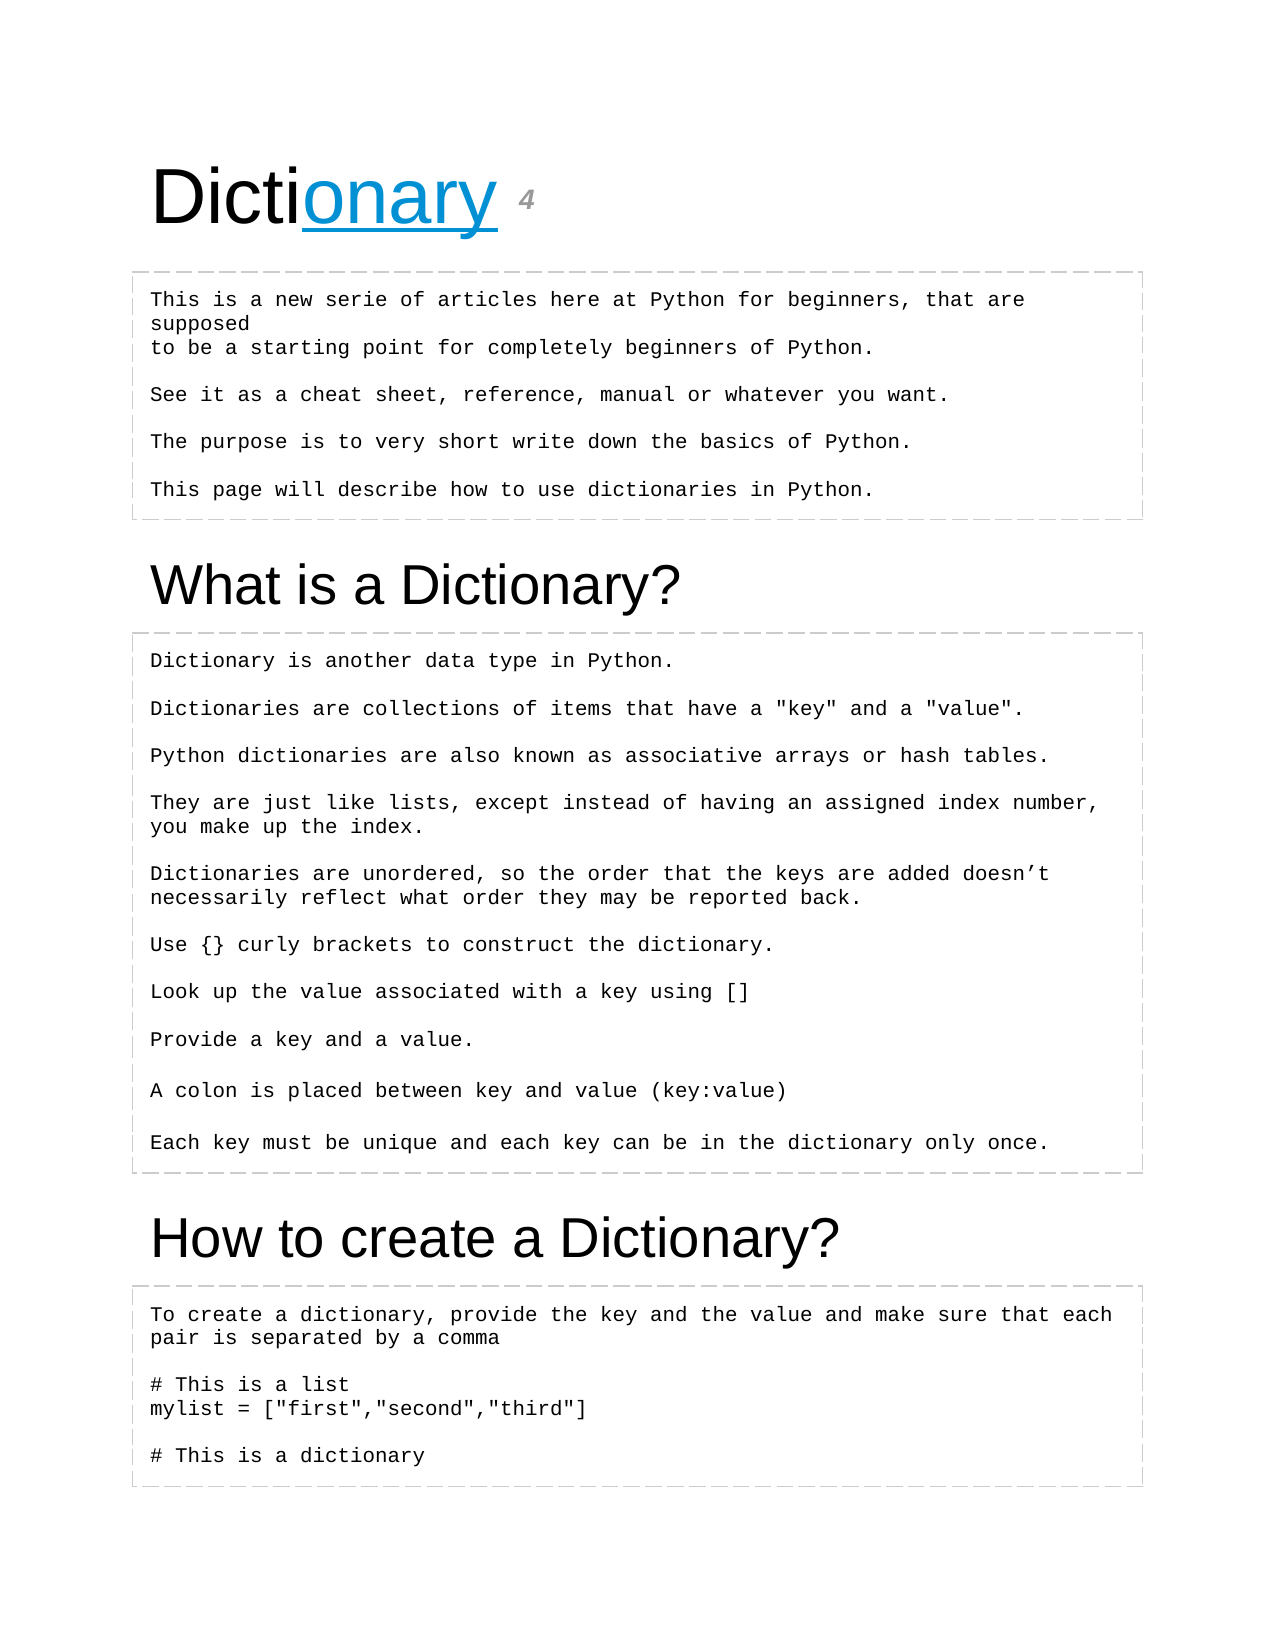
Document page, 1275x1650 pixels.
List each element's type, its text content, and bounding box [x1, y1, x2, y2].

text The purpose is to very short write down the basics of Python. [150, 431, 1125, 455]
text # This is a dictionary [132, 1427, 1143, 1487]
text necessarily reflect what order they may be reported back. [150, 887, 1125, 910]
text This is a new serie of articles here at Python for beginners, that are supposed [132, 271, 1143, 337]
text Dictionaries are collections of items that have a "key" and a "value". [150, 697, 1125, 721]
text A colon is placed between key and value (key:value) [150, 1080, 1125, 1104]
text Each key must be unique and each key can be in the dictionary only once. [132, 1114, 1143, 1174]
text See it as a cheat sheet, reference, manual or whatever you want. [150, 384, 1125, 408]
text How to create a Dictionary? [150, 1205, 1125, 1270]
text Dictionary 4 [150, 150, 1125, 240]
text To create a dictionary, provide the key and the value and make sure that each [132, 1285, 1143, 1327]
text mylist = ["first","second","third"] [150, 1398, 1125, 1422]
text Dictionaries are unordered, so the order that the keys are added doesn’t [150, 863, 1125, 887]
text # This is a list [150, 1374, 1125, 1398]
text Use {} curly brackets to construct the dictionary. [150, 934, 1125, 958]
text to be a starting point for completely beginners of Python. [150, 337, 1125, 360]
text What is a Dictionary? [150, 552, 1125, 616]
text pair is separated by a comma [150, 1327, 1125, 1351]
text This page will describe how to use dictionaries in Python. [132, 460, 1143, 520]
text Dictionary is another data type in Python. [132, 632, 1143, 674]
text Look up the value associated with a key using [] [150, 981, 1125, 1005]
text They are just like lists, except instead of having an assigned index number, you make up the index. [150, 792, 1125, 839]
text Python dictionaries are also known as associative arrays or hash tables. [150, 745, 1125, 768]
text Provide a key and a value. [150, 1028, 1125, 1052]
